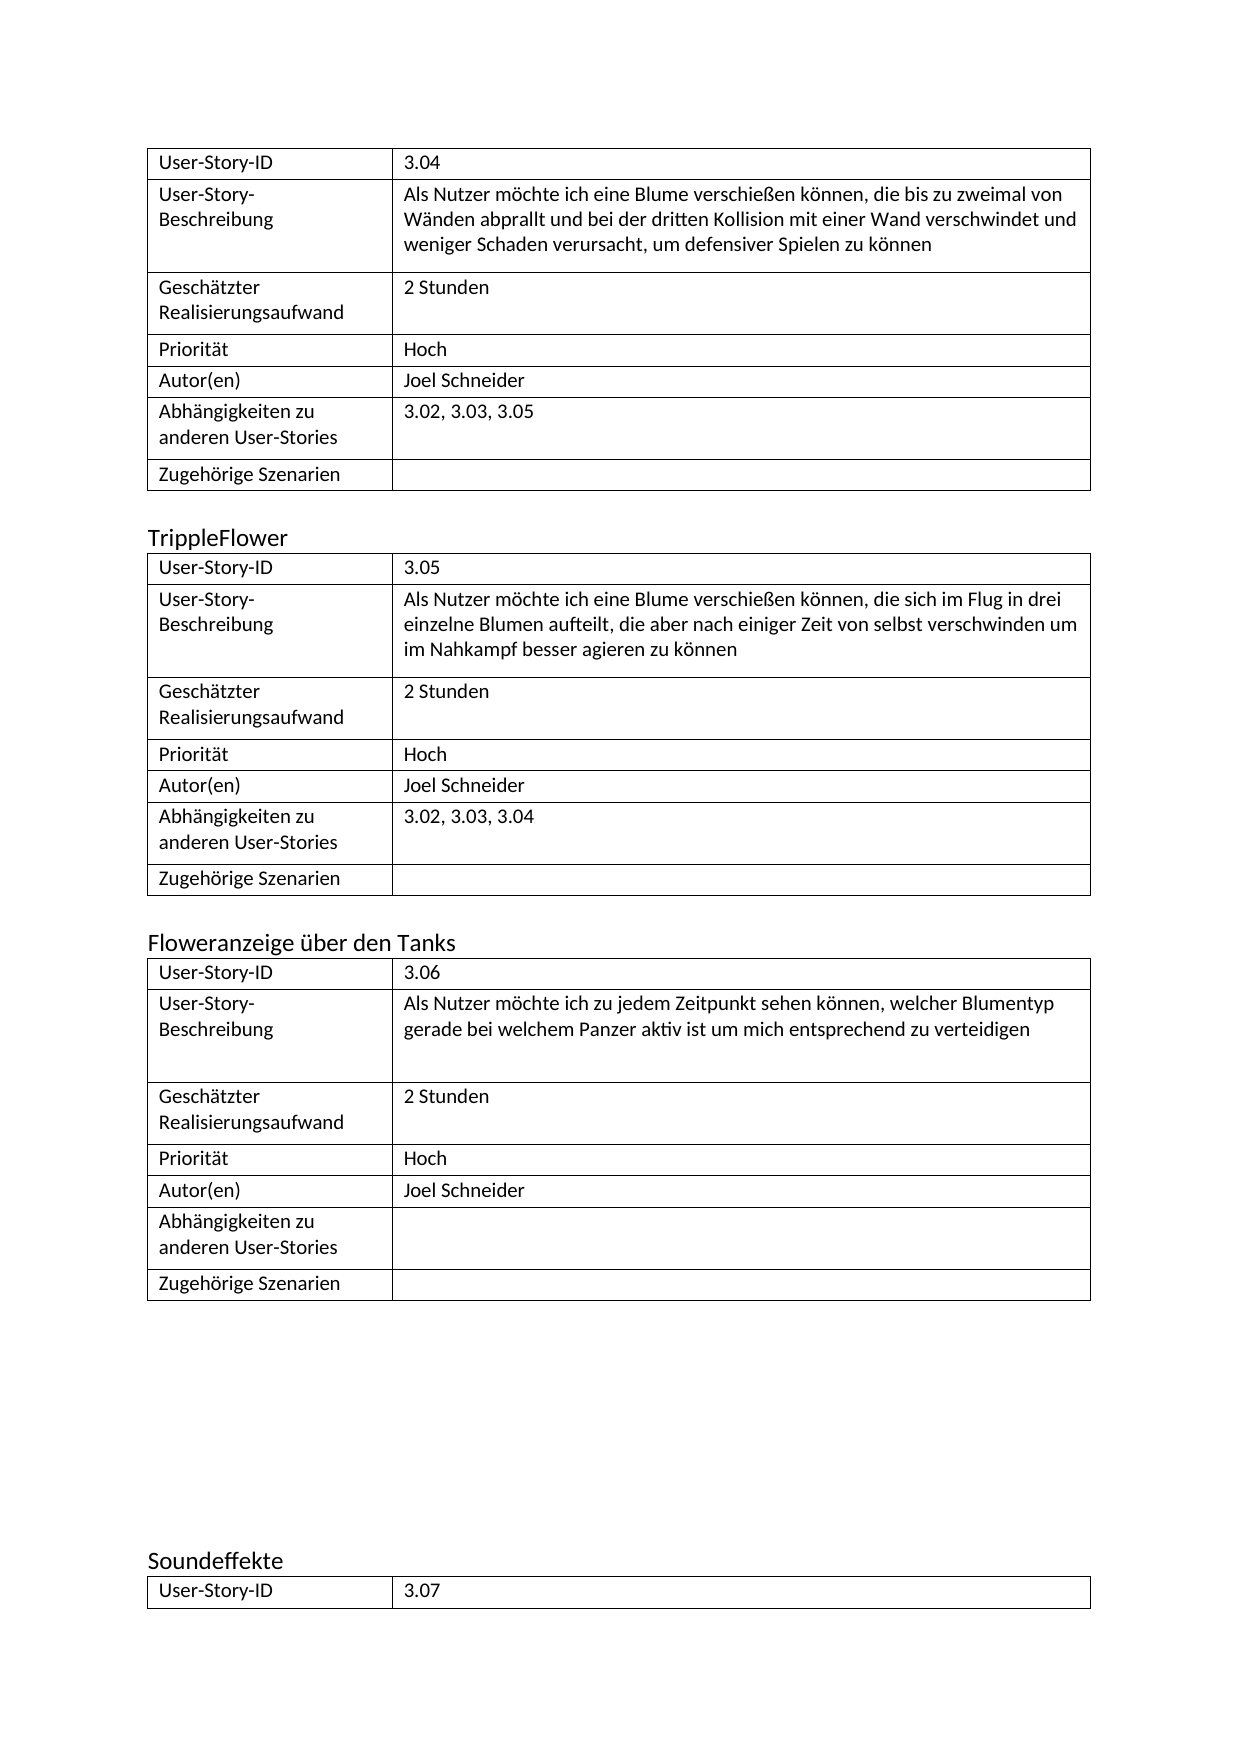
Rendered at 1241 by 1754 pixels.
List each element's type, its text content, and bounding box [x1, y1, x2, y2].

text Floweranzeige über den Tanks [148, 927, 1093, 957]
table_cell Autor(en) [148, 1176, 392, 1207]
table_cell Hoch [393, 335, 1090, 366]
table_header User-Story-ID [148, 1577, 392, 1607]
table_header User-Story-ID [148, 554, 392, 584]
table_cell Autor(en) [148, 771, 392, 802]
table_cell Zugehörige Szenarien [148, 1270, 392, 1300]
table_header 3.05 [393, 554, 1090, 584]
table_cell Joel Schneider [393, 771, 1090, 802]
table_cell [393, 460, 1090, 490]
table_cell Hoch [393, 740, 1090, 770]
table_cell User-Story- Beschreibung [148, 990, 392, 1082]
text TrippleFlower [148, 522, 1093, 552]
table_cell Joel Schneider [393, 1176, 1090, 1207]
table_cell [393, 865, 1090, 895]
table_header User-Story-ID [148, 959, 392, 989]
table_cell 2 Stunden [393, 678, 1090, 739]
table_cell 3.02, 3.03, 3.05 [393, 398, 1090, 459]
table_cell 2 Stunden [393, 1083, 1090, 1144]
table_cell Abhängigkeiten zu anderen User-Stories [148, 803, 392, 864]
table_cell Zugehörige Szenarien [148, 865, 392, 895]
table_cell Als Nutzer möchte ich zu jedem Zeitpunkt sehen können, welcher Blumentyp gerade bei welchem Panzer aktiv ist um mich entsprechend zu verteidigen [393, 990, 1090, 1082]
table_cell Geschätzter Realisierungsaufwand [148, 1083, 392, 1144]
table_cell Joel Schneider [393, 367, 1090, 397]
table_cell 2 Stunden [393, 273, 1090, 334]
table_cell [393, 1270, 1090, 1300]
table_cell Als Nutzer möchte ich eine Blume verschießen können, die bis zu zweimal von Wänden abprallt und bei der dritten Kollision mit einer Wand verschwindet und weniger Schaden verursacht, um defensiver Spielen zu können [393, 180, 1090, 272]
table_cell 3.02, 3.03, 3.04 [393, 803, 1090, 864]
table_header 3.06 [393, 959, 1090, 989]
table_cell Priorität [148, 335, 392, 366]
table_cell Priorität [148, 740, 392, 770]
table_cell Zugehörige Szenarien [148, 460, 392, 490]
table_cell Priorität [148, 1145, 392, 1175]
table_cell User-Story- Beschreibung [148, 180, 392, 272]
table_cell Geschätzter Realisierungsaufwand [148, 678, 392, 739]
table_cell [393, 1208, 1090, 1269]
table_cell Abhängigkeiten zu anderen User-Stories [148, 1208, 392, 1269]
table_header User-Story-ID [148, 149, 392, 179]
table_header 3.07 [393, 1577, 1090, 1607]
table_cell User-Story- Beschreibung [148, 585, 392, 677]
table_cell Als Nutzer möchte ich eine Blume verschießen können, die sich im Flug in drei einzelne Blumen aufteilt, die aber nach einiger Zeit von selbst verschwinden um im Nahkampf besser agieren zu können [393, 585, 1090, 677]
table_cell Hoch [393, 1145, 1090, 1175]
text Soundeffekte [148, 1545, 1093, 1576]
table_cell Abhängigkeiten zu anderen User-Stories [148, 398, 392, 459]
table_cell Autor(en) [148, 367, 392, 397]
table_cell Geschätzter Realisierungsaufwand [148, 273, 392, 334]
table_header 3.04 [393, 149, 1090, 179]
